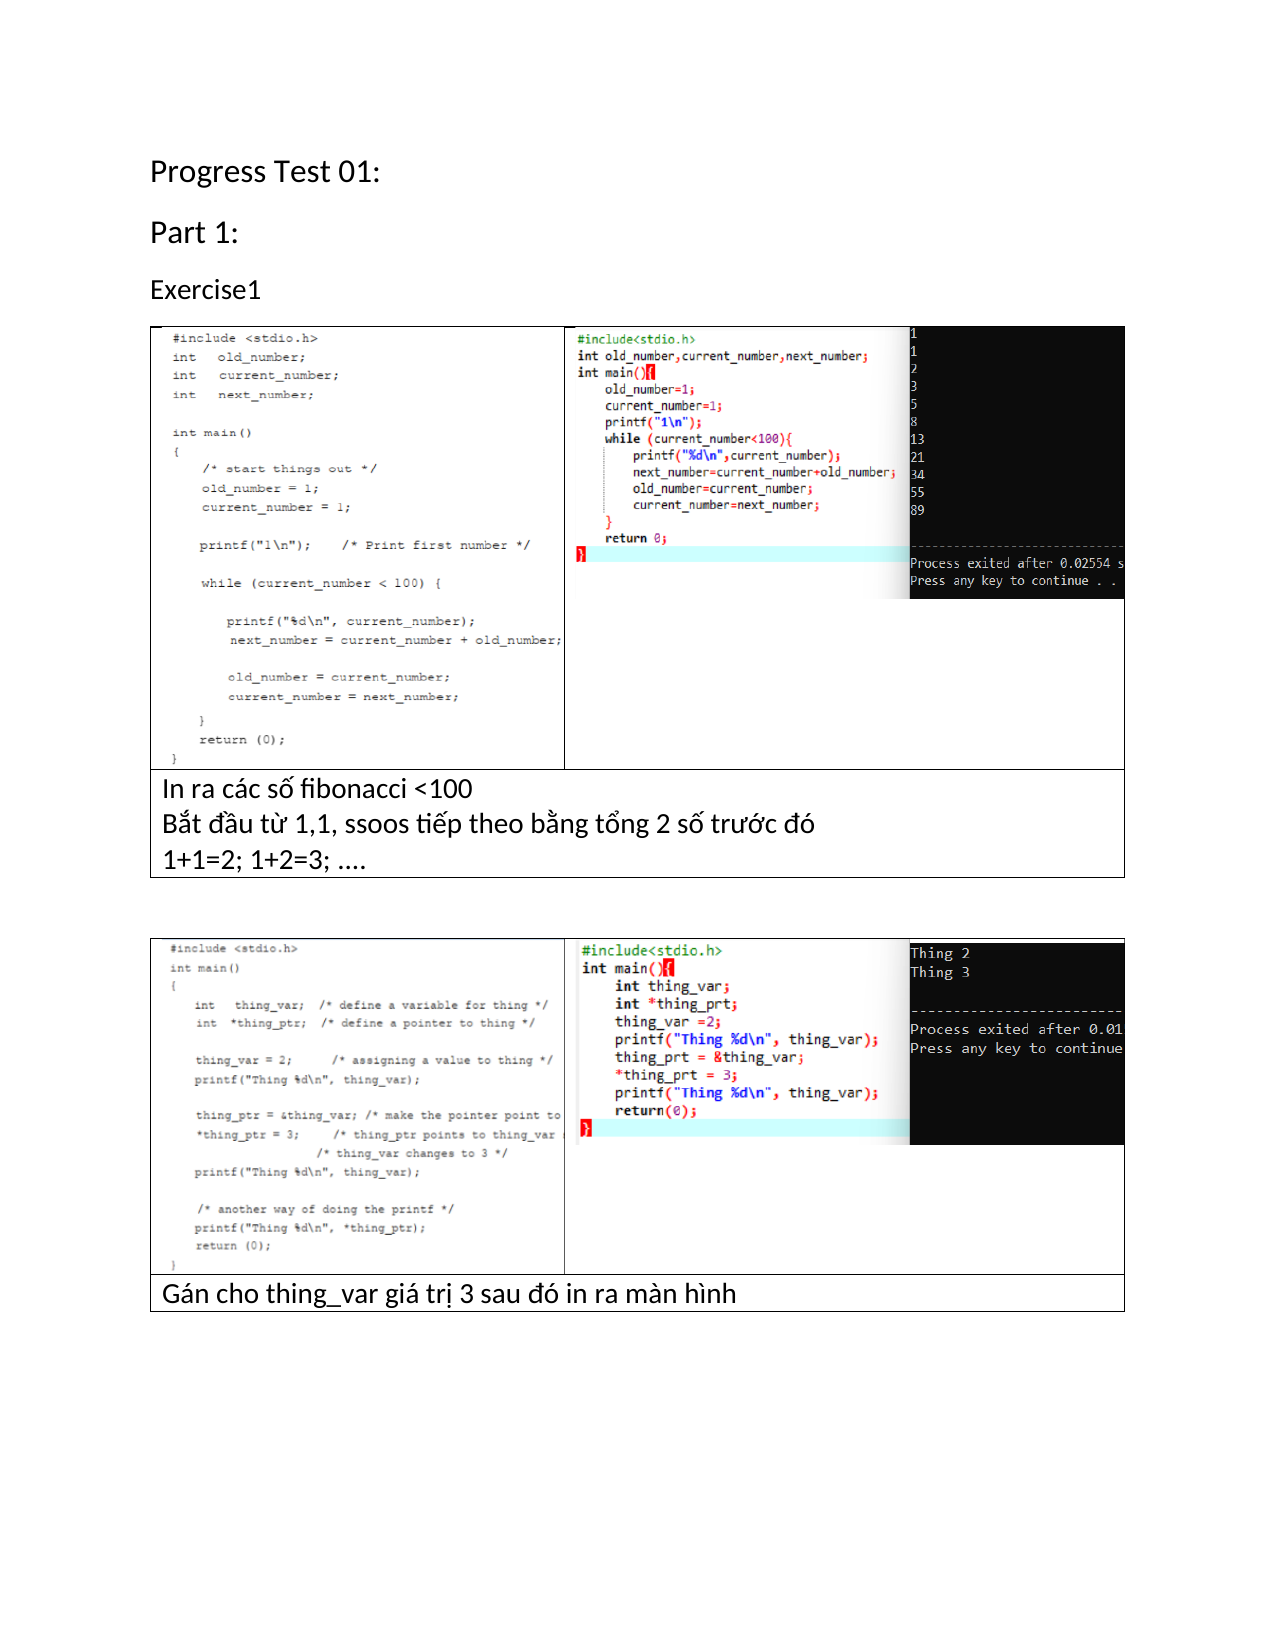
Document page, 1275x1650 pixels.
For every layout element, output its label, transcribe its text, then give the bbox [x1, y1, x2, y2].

picture [575, 939, 1125, 1145]
text Exercise1 [150, 271, 1125, 307]
table_cell Gán cho thing_var giá trị 3 sau đó in ra màn hình [151, 1275, 1124, 1311]
picture [161, 327, 564, 769]
text Part 1: [150, 211, 1125, 251]
picture [575, 327, 1125, 599]
picture [161, 939, 565, 1274]
table_header [565, 939, 1124, 1274]
table_header [151, 939, 161, 1274]
table_cell In ra các số fibonacci <100 Bắt đầu từ 1,1, ssoos tiếp theo bằng tổng 2 số trước đó 1+1=2; 1+2=3; .... [151, 770, 1124, 877]
text Progress Test 01: [150, 150, 1125, 191]
table_header [565, 328, 1124, 769]
table_header [151, 328, 161, 769]
